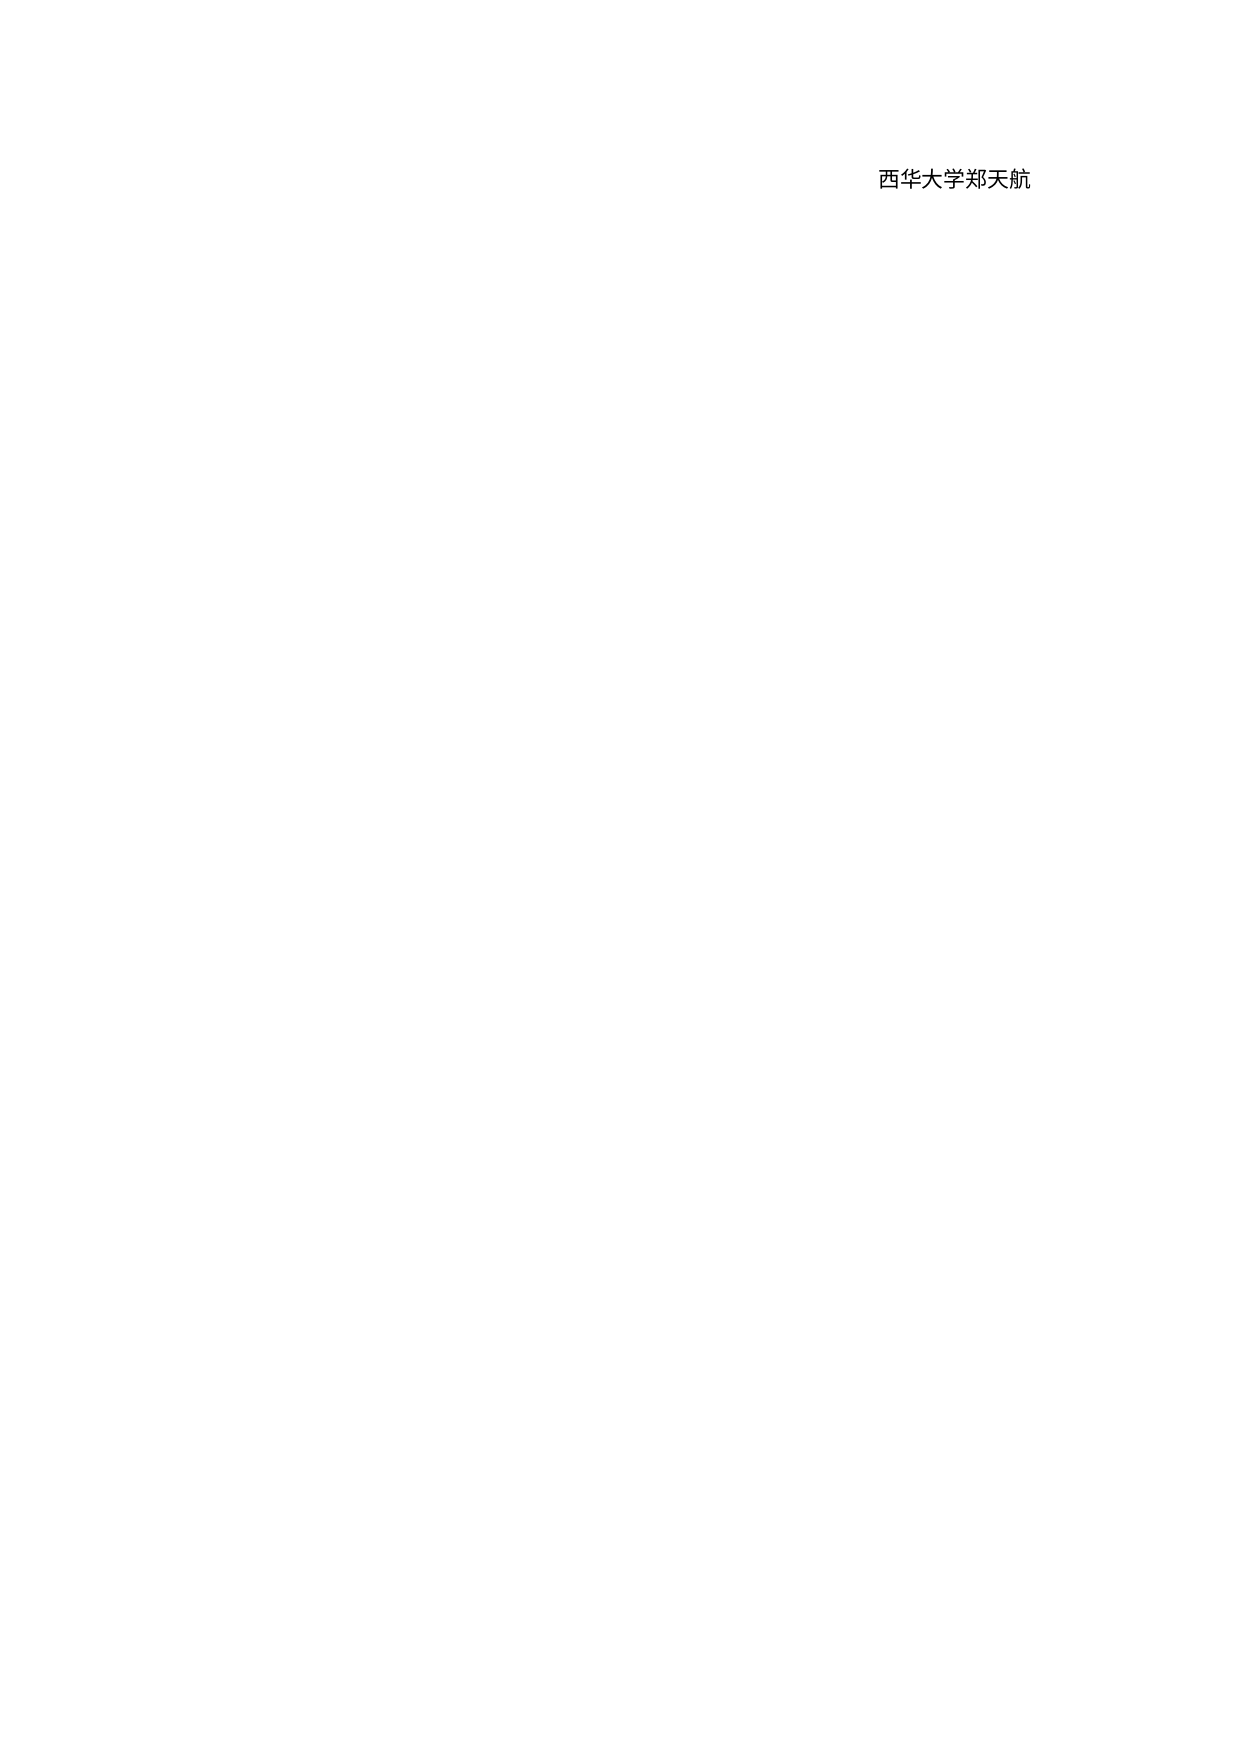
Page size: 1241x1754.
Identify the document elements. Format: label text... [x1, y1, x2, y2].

list 西华大学郑天航 [269, 162, 1031, 194]
